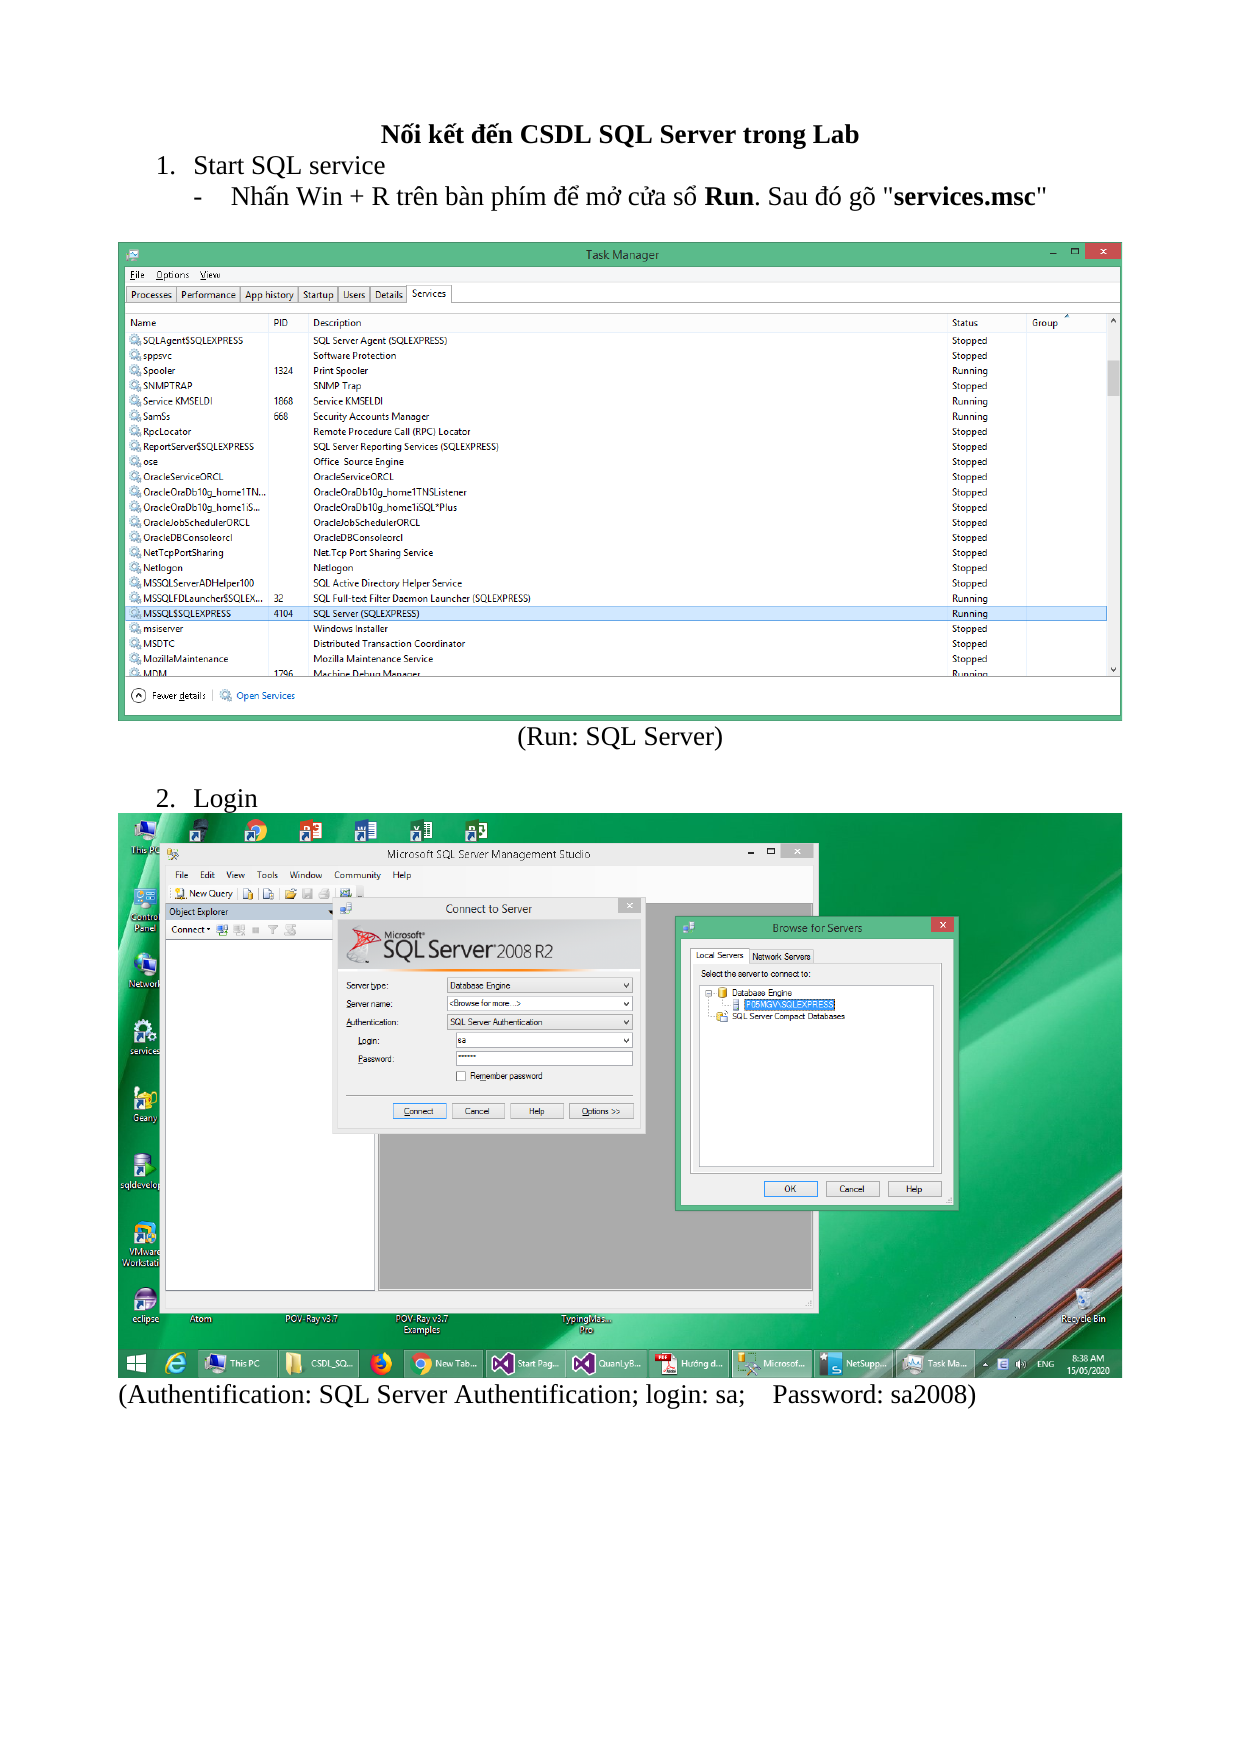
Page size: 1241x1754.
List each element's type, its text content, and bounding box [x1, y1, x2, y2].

text Nối kết đến CSDL SQL Server trong Lab [118, 118, 1122, 149]
picture [118, 813, 1123, 1378]
list Login [156, 782, 1122, 813]
list Nhấn Win + R trên bàn phím để mở cửa sổ Run. Sau đó gõ "services.msc" [193, 180, 1122, 212]
text (Authentification: SQL Server Authentification; login: sa; Password: sa2008) [118, 1378, 1122, 1409]
list Start SQL service [156, 149, 1122, 180]
text (Run: SQL Server) [118, 721, 1122, 751]
picture [118, 242, 1123, 721]
